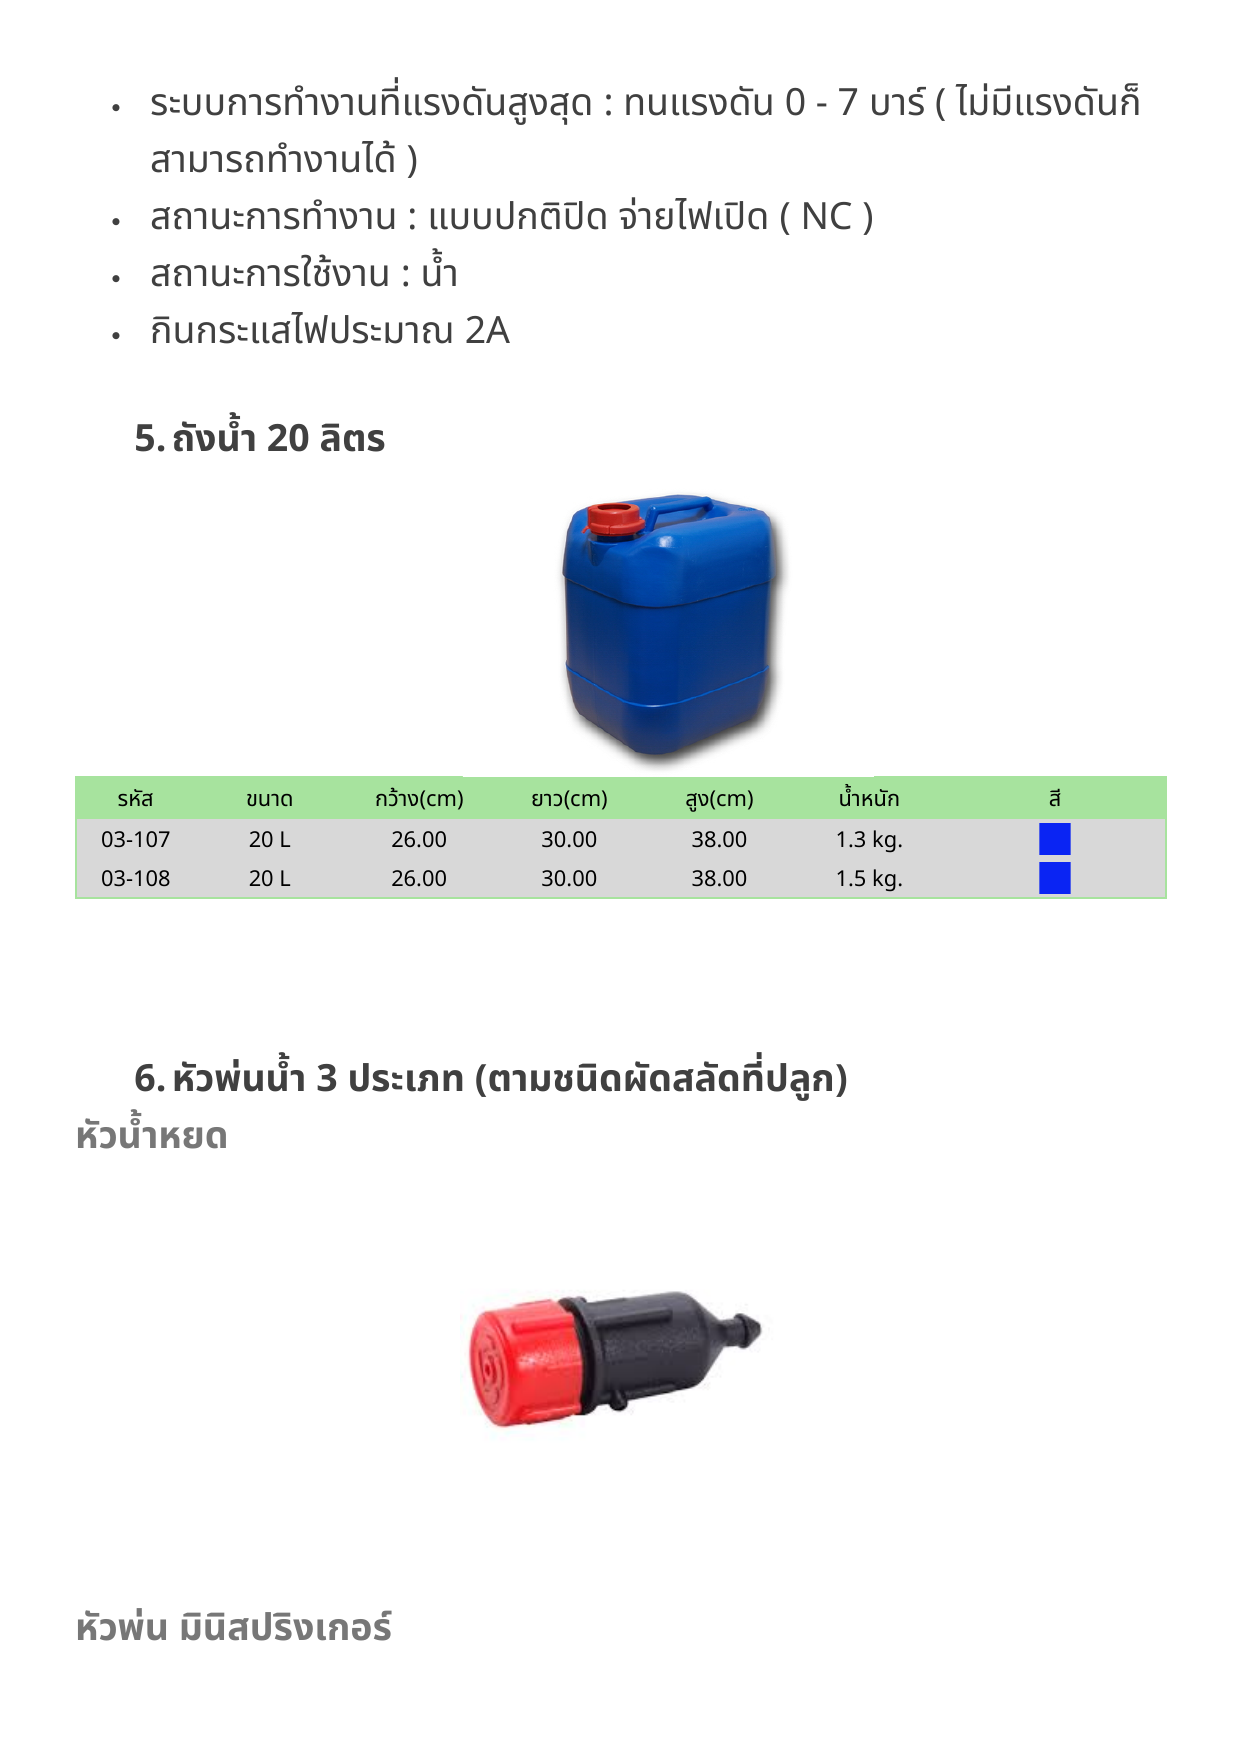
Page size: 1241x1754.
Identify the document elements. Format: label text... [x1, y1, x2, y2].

table_cell 03-108 [77, 858, 195, 897]
table_cell 1.3 kg. [794, 819, 944, 858]
table_header กว้าง(cm) [344, 778, 494, 819]
table_header ขนาด [195, 778, 344, 819]
table_cell 1.5 kg. [794, 858, 944, 897]
table_cell [944, 858, 1165, 897]
table_header ยาว(cm) [494, 778, 644, 819]
table_cell [944, 819, 1165, 858]
picture [1039, 823, 1071, 855]
picture [1039, 862, 1071, 894]
text หัวพ่น มินิสปริงเกอร์ [75, 1600, 1165, 1657]
table_cell 20 L [195, 858, 344, 897]
table_header น้ำหนัก [794, 778, 944, 819]
table_cell 03-107 [77, 819, 195, 858]
list หัวพ่นน้ำ 3 ประเภท (ตามชนิดผัดสลัดที่ปลูก) [134, 1052, 1165, 1109]
table_cell 20 L [195, 819, 344, 858]
list ระบบการทำงานที่แรงดันสูงสุด : ทนแรงดัน 0 - 7 บาร์ ( ไม่มีแรงดันก็สามารถทำงานได้ ) [112, 75, 1165, 189]
list ถังน้ำ 20 ลิตร [134, 411, 1165, 468]
table_cell 26.00 [344, 819, 494, 858]
list สถานะการทำงาน : แบบปกติปิด จ่ายไฟเปิด ( NC ) [112, 189, 1165, 246]
table_cell 30.00 [494, 819, 644, 858]
picture [460, 1165, 780, 1550]
table_cell 38.00 [644, 819, 794, 858]
text หัวน้ำหยด [75, 1109, 1165, 1165]
list สถานะการใช้งาน : น้ำ [112, 246, 1165, 303]
picture [462, 467, 874, 777]
table_cell 30.00 [494, 858, 644, 897]
table_header สี [944, 778, 1165, 819]
table_header สูง(cm) [644, 778, 794, 819]
table_cell 38.00 [644, 858, 794, 897]
table_header รหัส [77, 778, 195, 819]
list กินกระแสไฟประมาณ 2A [112, 303, 1165, 360]
table_cell 26.00 [344, 858, 494, 897]
